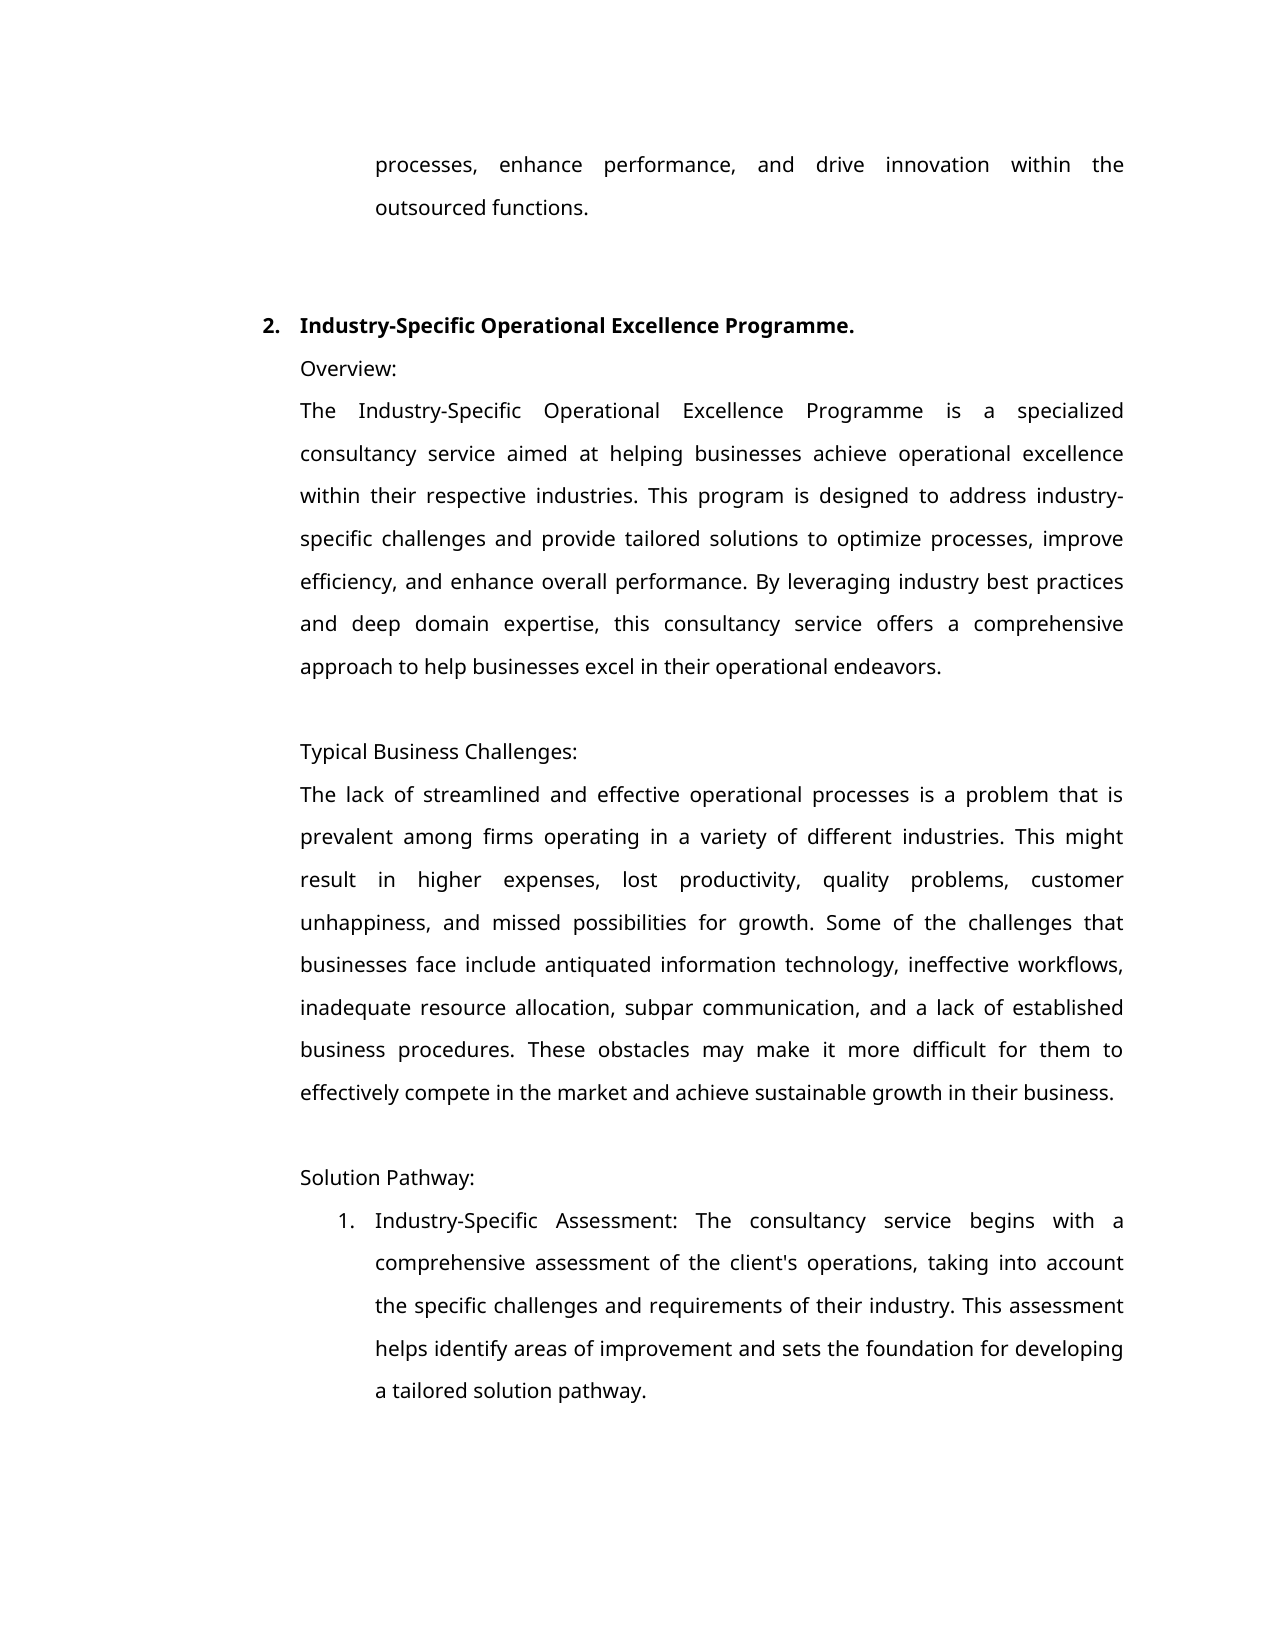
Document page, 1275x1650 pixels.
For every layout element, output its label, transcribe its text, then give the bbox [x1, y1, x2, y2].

list The lack of streamlined and effective operational processes is a problem that is prevalent among firms operating in a variety of different industries. This might result in higher expenses, lost productivity, quality problems, customer unhappiness, and missed possibilities for growth. Some of the challenges that businesses face include antiquated information technology, ineffective workflows, inadequate resource allocation, subpar communication, and a lack of established business procedures. These obstacles may make it more difficult for them to effectively compete in the market and achieve sustainable growth in their business. [300, 780, 1125, 1106]
list Typical Business Challenges: [300, 737, 1125, 766]
list Solution Pathway: [300, 1163, 1125, 1192]
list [337, 150, 1125, 221]
list Industry-Specific Operational Excellence Programme. [262, 311, 1125, 339]
list Overview: [300, 354, 1125, 382]
list Industry-Specific Assessment: The consultancy service begins with a comprehensive assessment of the client's operations, taking into account the specific challenges and requirements of their industry. This assessment helps identify areas of improvement and sets the foundation for developing a tailored solution pathway. [337, 1206, 1125, 1405]
list The Industry-Specific Operational Excellence Programme is a specialized consultancy service aimed at helping businesses achieve operational excellence within their respective industries. This program is designed to address industry-specific challenges and provide tailored solutions to optimize processes, improve efficiency, and enhance overall performance. By leveraging industry best practices and deep domain expertise, this consultancy service offers a comprehensive approach to help businesses excel in their operational endeavors. [300, 396, 1125, 680]
